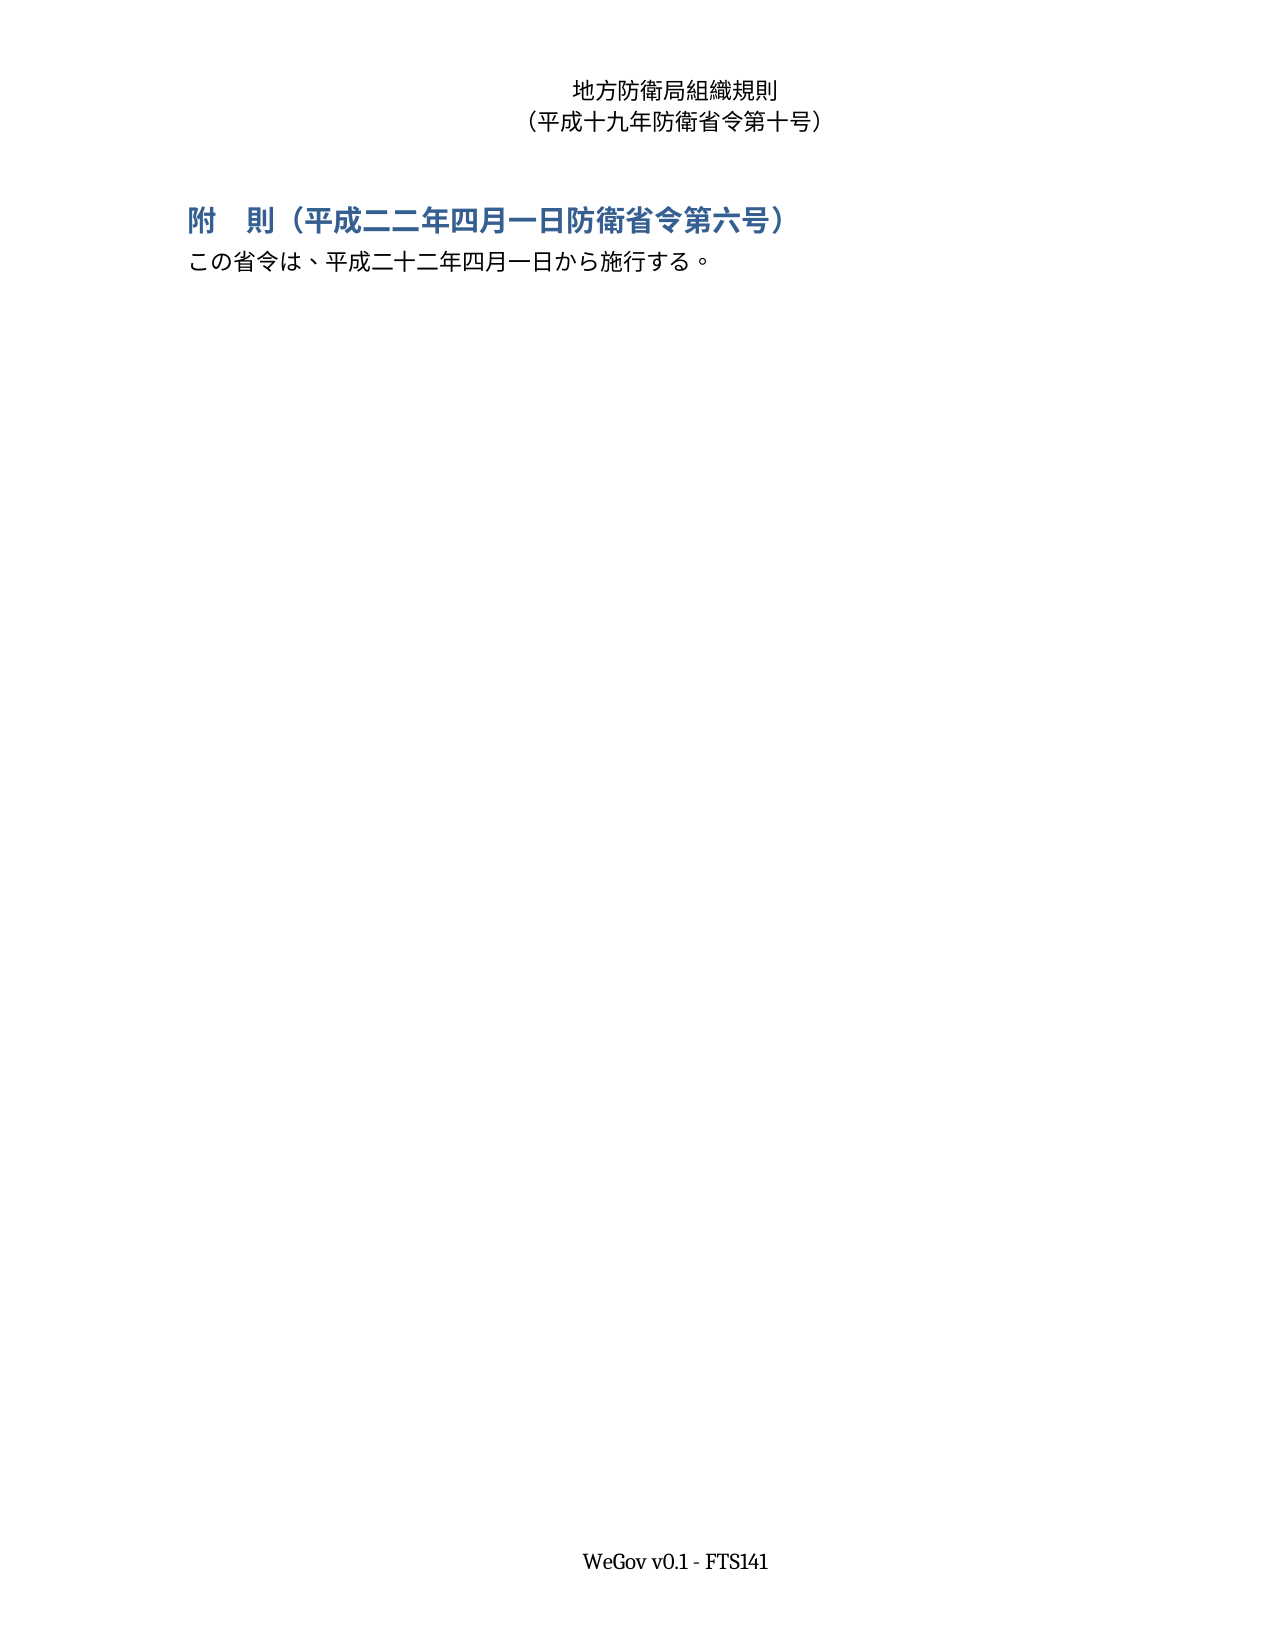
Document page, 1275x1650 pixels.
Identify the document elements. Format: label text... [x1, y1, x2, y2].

subtitle 附 則（平成二二年四月一日防衛省令第六号） [187, 200, 1087, 240]
text この省令は、平成二十二年四月一日から施行する。 [187, 246, 1087, 277]
